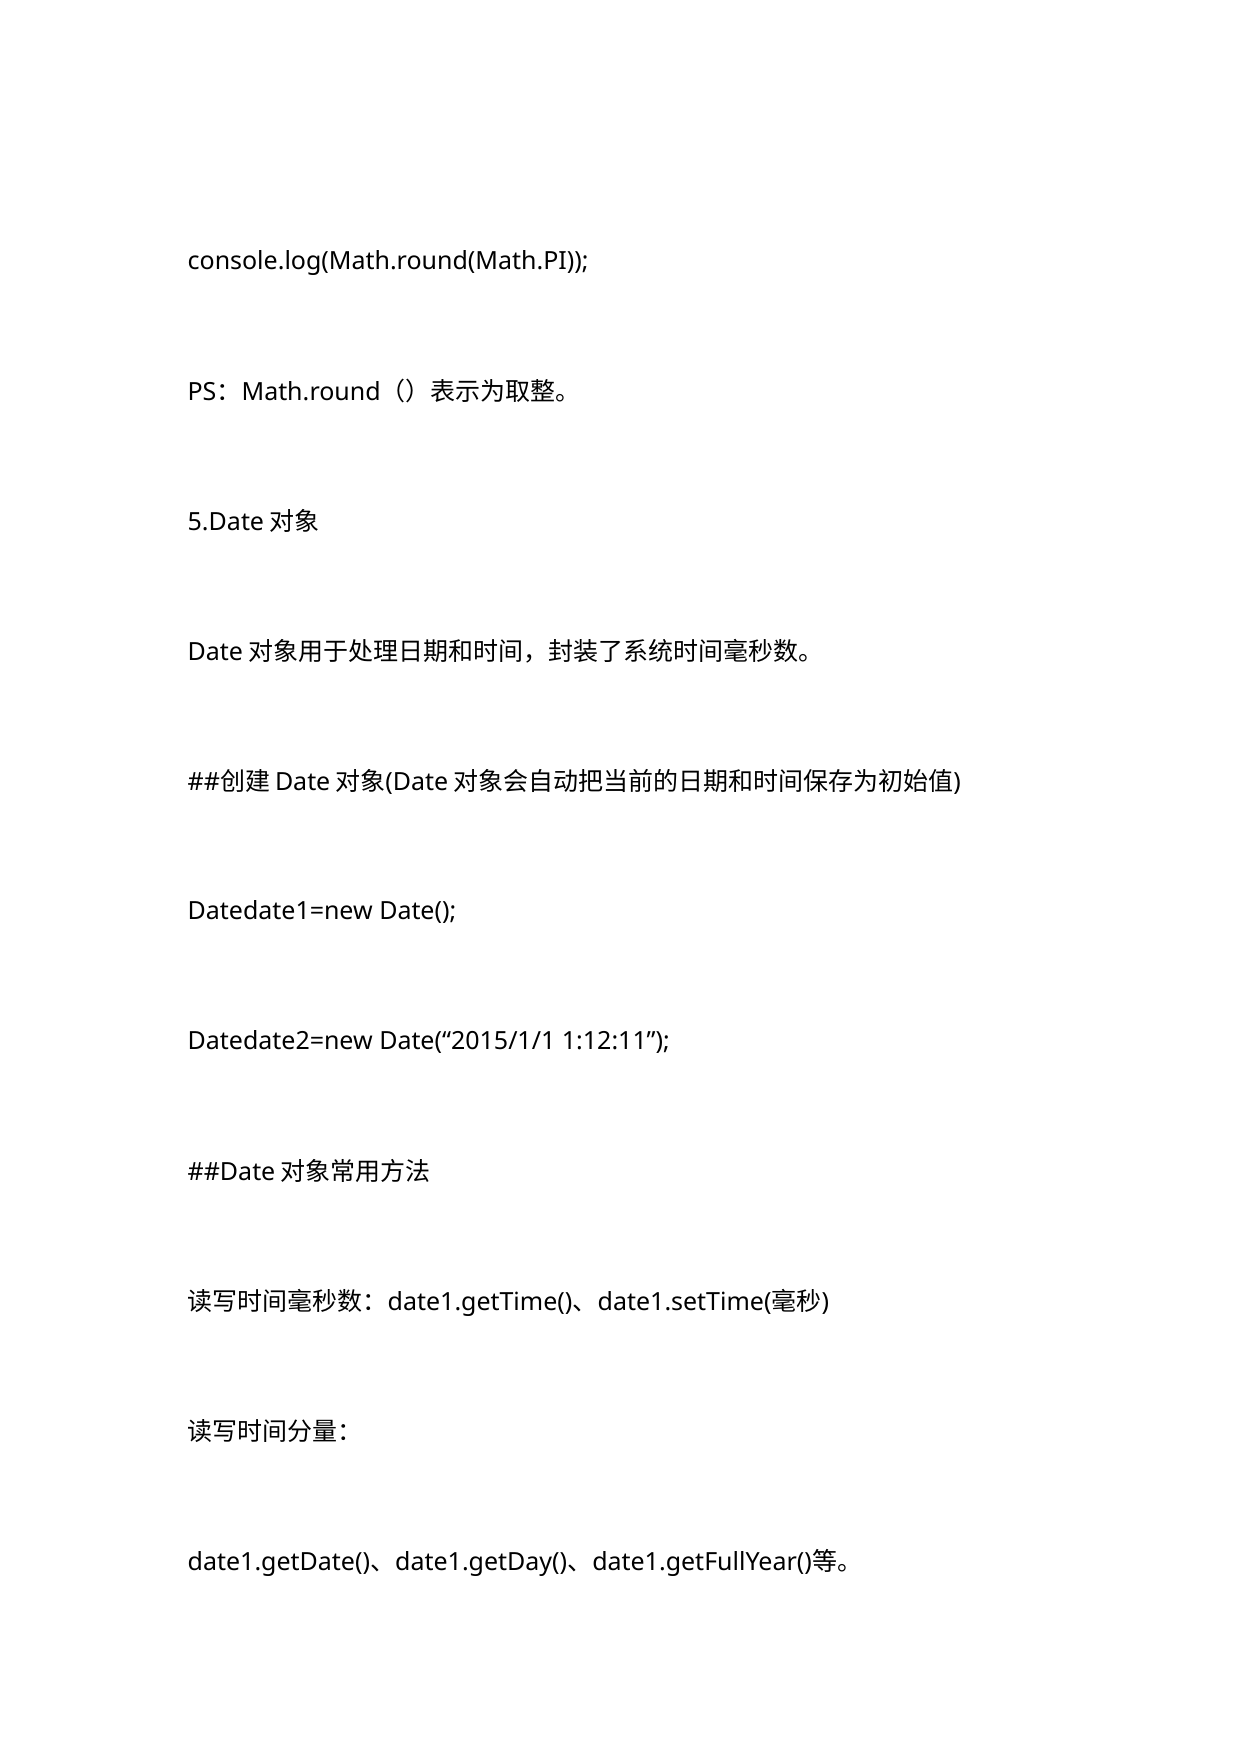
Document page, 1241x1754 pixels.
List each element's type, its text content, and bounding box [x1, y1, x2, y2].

text PS：Math.round（）表示为取整。 [187, 357, 1053, 422]
text 读写时间分量： [187, 1397, 1053, 1462]
text Date对象用于处理日期和时间，封装了系统时间毫秒数。 [187, 617, 1053, 682]
text console.log(Math.round(Math.PI)); [187, 227, 1053, 292]
text 5.Date对象 [187, 487, 1053, 552]
text ##Date对象常用方法 [187, 1137, 1053, 1202]
text 读写时间毫秒数：date1.getTime()、date1.setTime(毫秒) [187, 1267, 1053, 1332]
text date1.getDate()、date1.getDay()、date1.getFullYear()等。 [187, 1527, 1053, 1592]
text Datedate2=new Date(“2015/1/1 1:12:11”); [187, 1007, 1053, 1072]
text ##创建Date对象(Date对象会自动把当前的日期和时间保存为初始值) [187, 747, 1053, 812]
text Datedate1=new Date(); [187, 877, 1053, 942]
